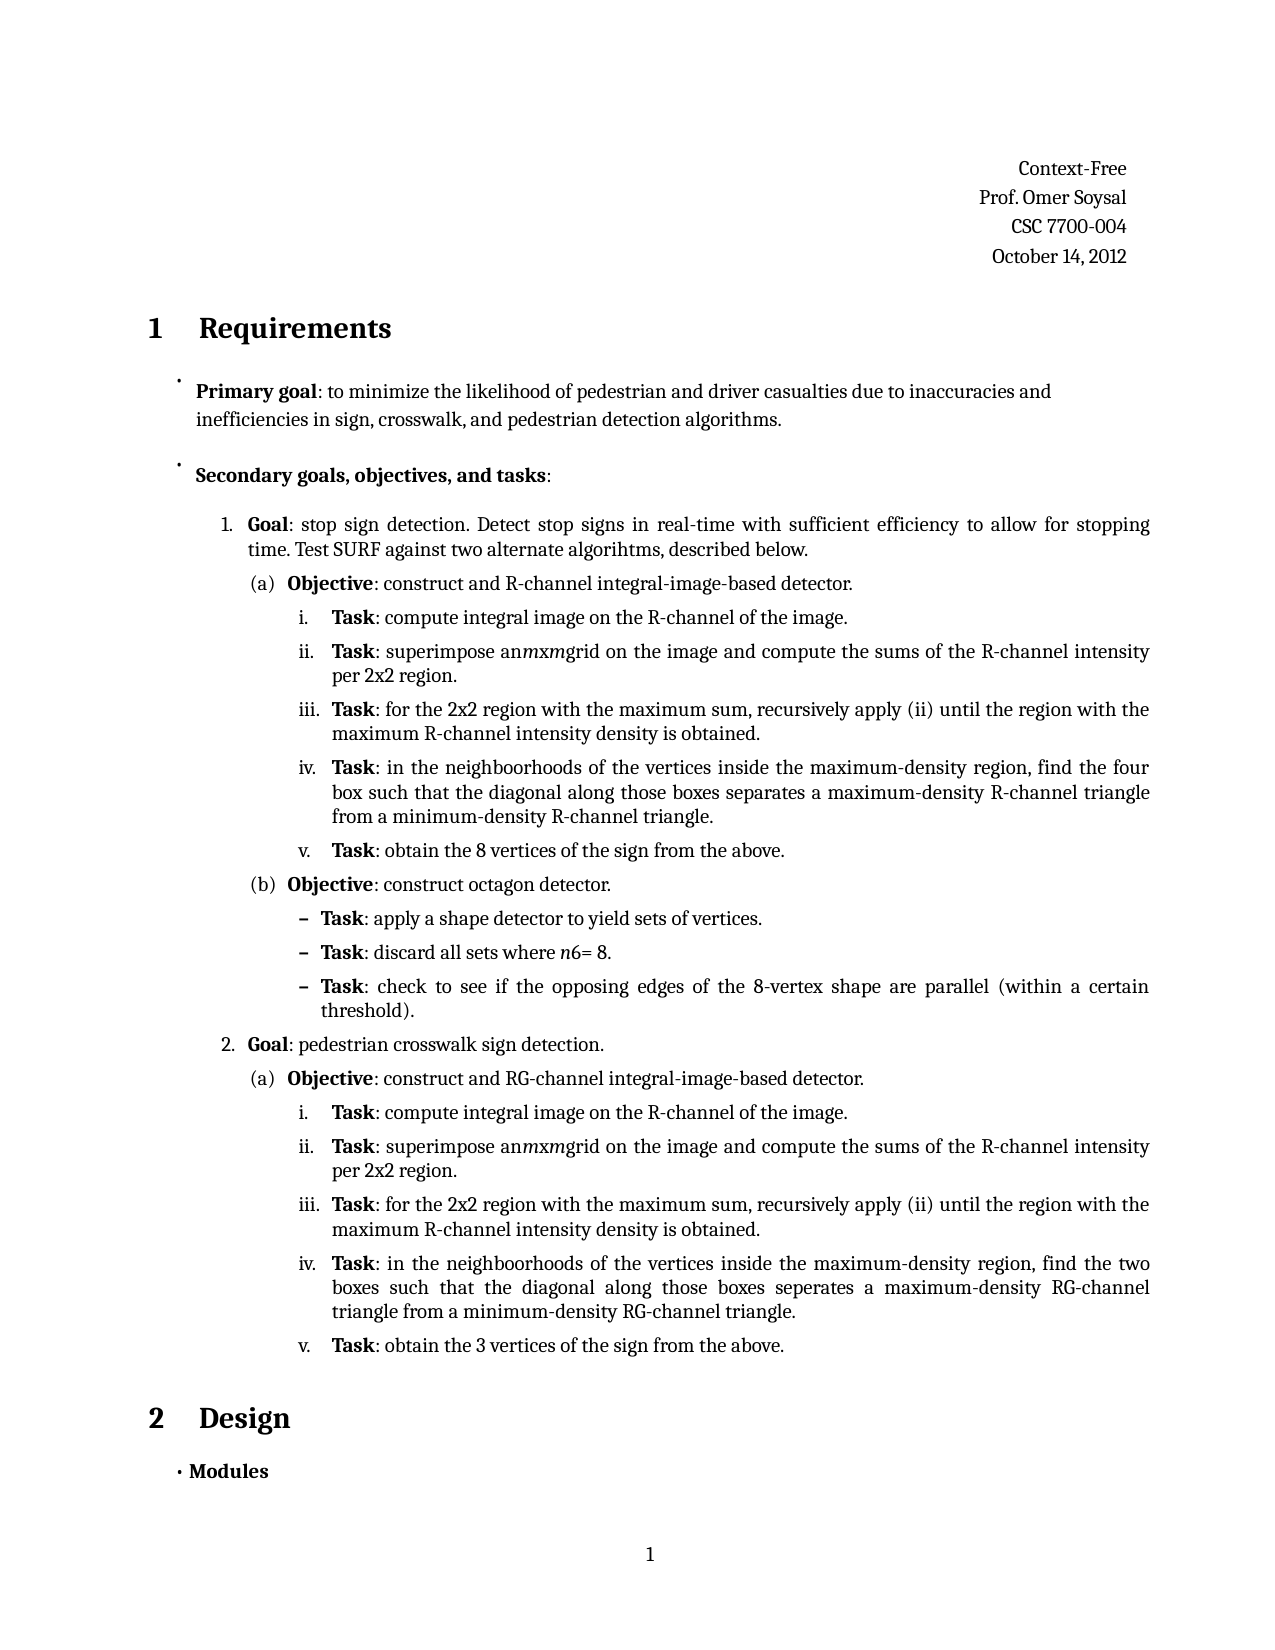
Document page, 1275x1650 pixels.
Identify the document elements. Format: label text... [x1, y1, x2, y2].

list Goal: stop sign detection. Detect stop signs in real-time with sufficient efficiency to allow for stopping time. Test SURF against two alternate algorihtms, described below. [221, 513, 1151, 561]
list Task: obtain the 3 vertices of the sign from the above. [298, 1334, 1151, 1358]
list Objective: construct and R-channel integral-image-based detector. [249, 571, 1151, 595]
list Task: apply a shape detector to yield sets of vertices. [298, 907, 1151, 931]
list Task: discard all sets where n6= 8. [298, 941, 1151, 964]
text Prof. Omer Soysal [150, 186, 1127, 210]
list Primary goal: to minimize the likelihood of pedestrian and driver casualties due to inaccuracies and inefficiencies in sign, crosswalk, and pedestrian detection algorithms. [175, 370, 1151, 431]
list Objective: construct octagon detector. [249, 873, 1151, 897]
list Task: compute integral image on the R-channel of the image. [298, 1101, 1151, 1125]
list Task: obtain the 8 vertices of the sign from the above. [298, 839, 1151, 863]
text Context-Free [150, 156, 1127, 180]
subtitle Requirements [148, 311, 1151, 346]
list Task: in the neighboorhoods of the vertices inside the maximum-density region, find the two boxes such that the diagonal along those boxes seperates a maximum-density RG-channel triangle from a minimum-density RG-channel triangle. [298, 1251, 1151, 1324]
list Task: check to see if the opposing edges of the 8-vertex shape are parallel (within a certain threshold). [298, 974, 1151, 1023]
subtitle Design [148, 1401, 1151, 1436]
text October 14, 2012 [150, 244, 1127, 268]
list Task: superimpose anmxmgrid on the image and compute the sums of the R-channel intensity per 2x2 region. [298, 639, 1151, 688]
list Secondary goals, objectives, and tasks: [175, 453, 1151, 491]
list Goal: pedestrian crosswalk sign detection. [221, 1033, 1151, 1057]
list Task: for the 2x2 region with the maximum sum, recursively apply (ii) until the region with the maximum R-channel intensity density is obtained. [298, 698, 1151, 746]
list Task: compute integral image on the R-channel of the image. [298, 605, 1151, 629]
list Objective: construct and RG-channel integral-image-based detector. [249, 1067, 1151, 1091]
text • Modules [175, 1459, 1151, 1483]
list Task: in the neighboorhoods of the vertices inside the maximum-density region, find the four box such that the diagonal along those boxes separates a maximum-density R-channel triangle from a minimum-density R-channel triangle. [298, 756, 1151, 829]
list Task: for the 2x2 region with the maximum sum, recursively apply (ii) until the region with the maximum R-channel intensity density is obtained. [298, 1193, 1151, 1241]
text CSC 7700-004 [150, 215, 1127, 239]
list Task: superimpose anmxmgrid on the image and compute the sums of the R-channel intensity per 2x2 region. [298, 1135, 1151, 1183]
